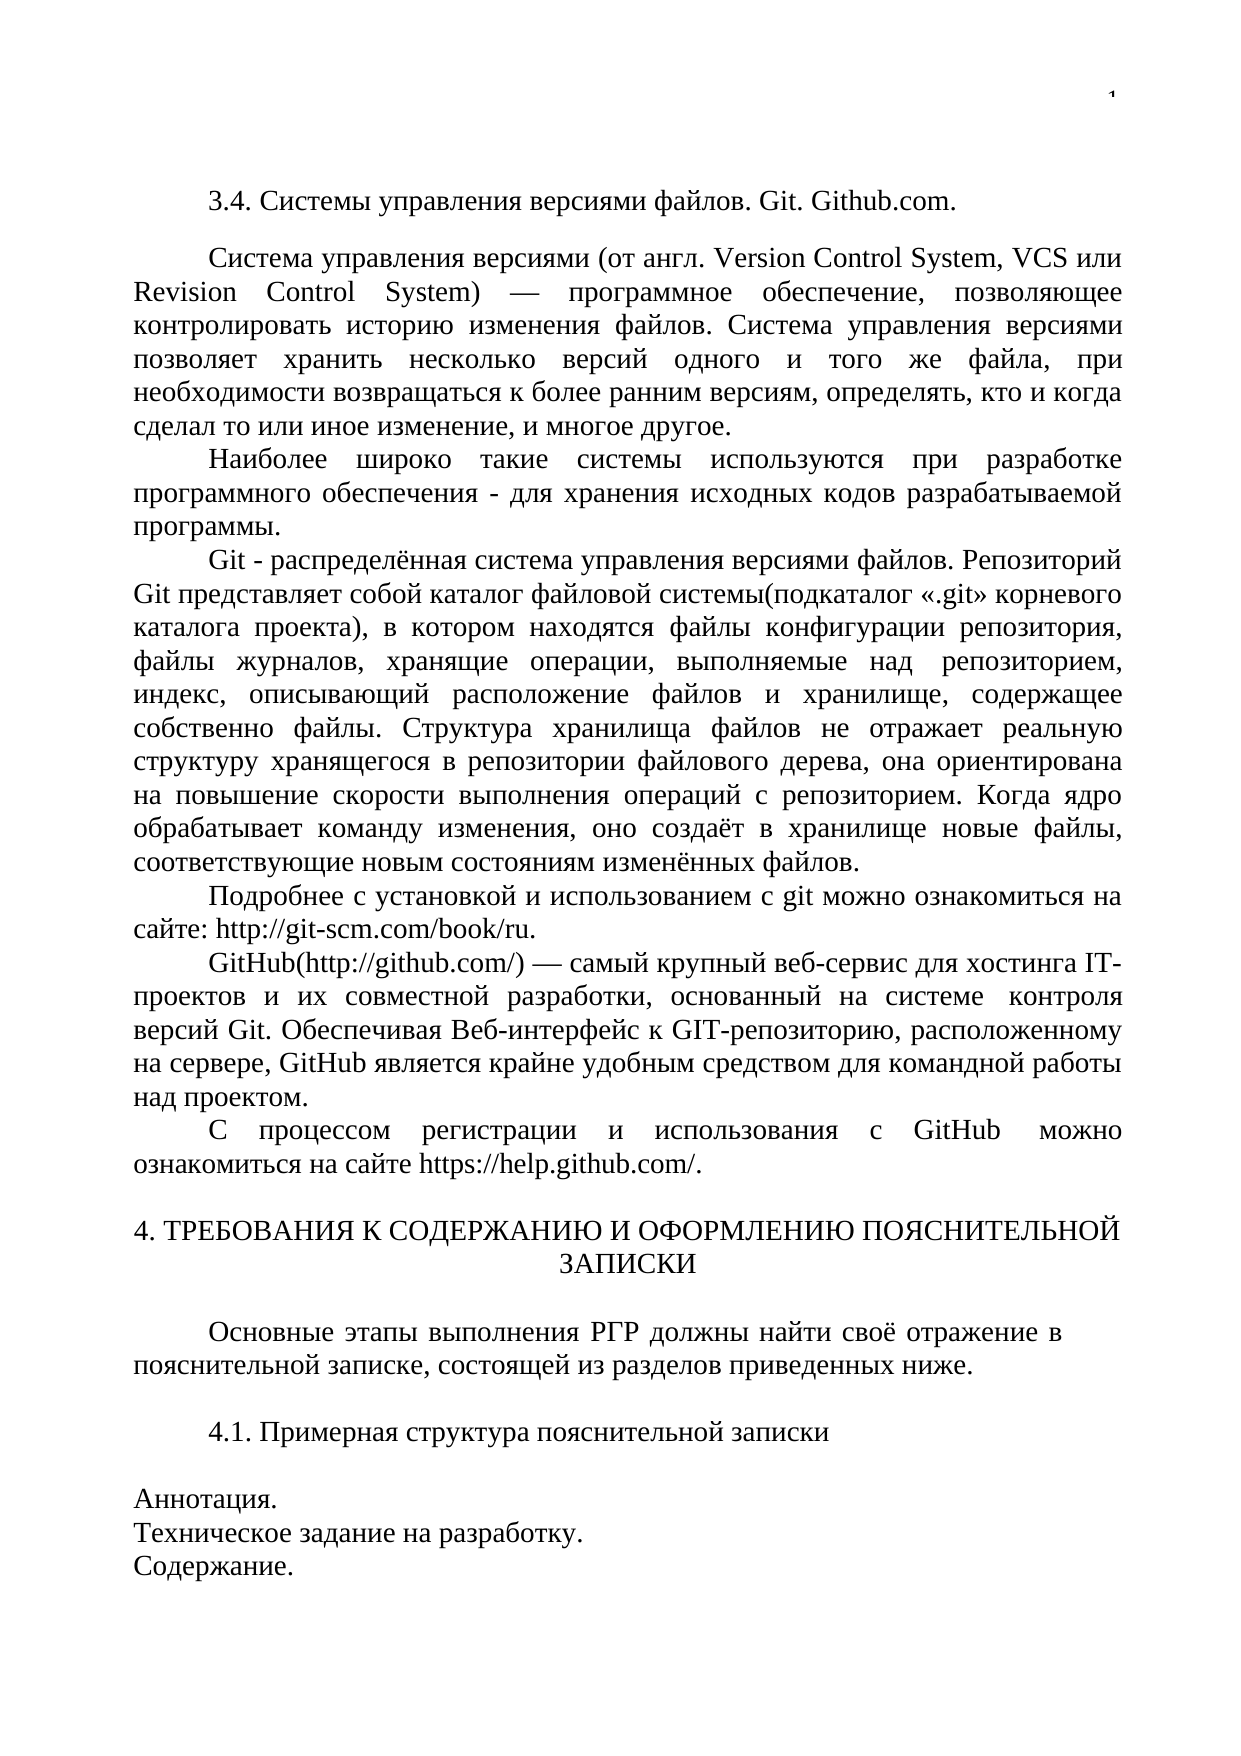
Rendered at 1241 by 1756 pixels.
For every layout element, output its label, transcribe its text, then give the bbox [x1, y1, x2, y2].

text Система управления версиями (от англ. Version Control System, VCS или Revision Control System) — программное обеспечение, позволяющее контролировать историю изменения файлов. Система управления версиями позволяет хранить несколько версий одного и того же файла, при необходимости возвращаться к более ранним версиям, определять, кто и когда сделал то или иное изменение, и многое другое. [133, 240, 1123, 441]
list ТРЕБОВАНИЯ К СОДЕРЖАНИЮ И ОФОРМЛЕНИЮ ПОЯСНИТЕЛЬНОЙ ЗАПИСКИ [134, 1213, 1122, 1280]
text GitHub(http://github.com/) — самый крупный веб-сервис для хостинга IT- проектов и их совместной разработки, основанный на системе контроля версий Git. Обеспечивая Веб-интерфейс к GIT-репозиторию, расположенному на сервере, GitHub является крайне удобным средством для командной работы над проектом. [133, 945, 1123, 1112]
text Подробнее с установкой и использованием c git можно ознакомиться на сайте: http://git-scm.com/book/ru. [133, 878, 1123, 945]
subtitle Техническое задание на разработку. Содержание. [133, 1515, 585, 1582]
subtitle С процессом регистрации и использования c GitHub можно ознакомиться на сайте https://help.github.com/. [133, 1112, 1123, 1179]
subtitle Наиболее широко такие системы используются при разработке программного обеспечения - для хранения исходных кодов разрабатываемой программы. [133, 441, 1122, 542]
subtitle Системы управления версиями файлов. Git. Github.com. [208, 183, 1178, 216]
list Примерная структура пояснительной записки Аннотация. [133, 1381, 829, 1514]
subtitle Основные этапы выполнения РГР должны найти своё отражение в пояснительной записке, состоящей из разделов приведенных ниже. [133, 1314, 1178, 1381]
text Git - распределённая система управления версиями файлов. Репозиторий Git представляет собой каталог файловой системы(подкаталог «.git» корневого каталога проекта), в котором находятся файлы конфигурации репозитория, файлы журналов, хранящие операции, выполняемые над репозиторием, индекс, описывающий расположение файлов и хранилище, содержащее собственно файлы. Структура хранилища файлов не отражает реальную структуру хранящегося в репозитории файлового дерева, она ориентирована на повышение скорости выполнения операций с репозиторием. Когда ядро обрабатывает команду изменения, оно создаёт в хранилище новые файлы, соответствующие новым состояниям изменённых файлов. [133, 542, 1123, 878]
